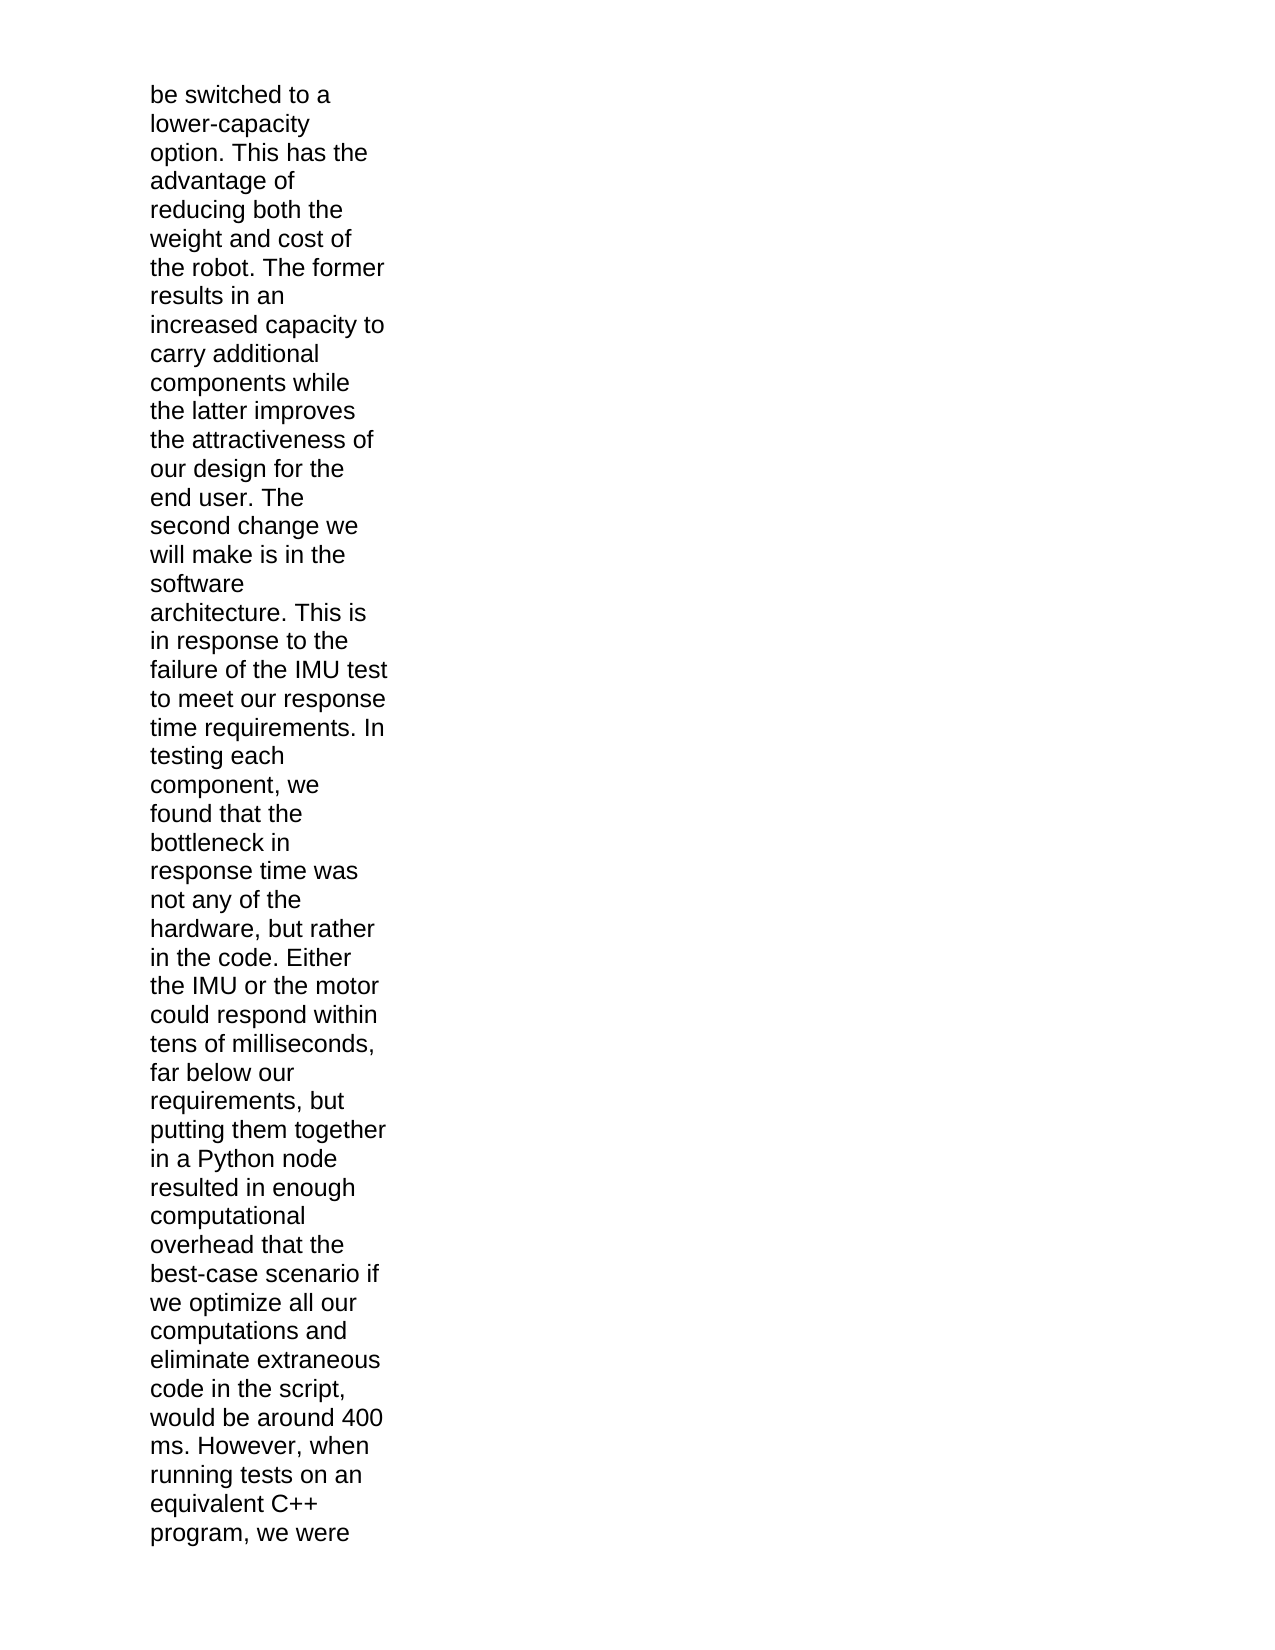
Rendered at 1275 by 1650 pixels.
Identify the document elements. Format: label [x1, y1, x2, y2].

text [150, 80, 388, 1546]
